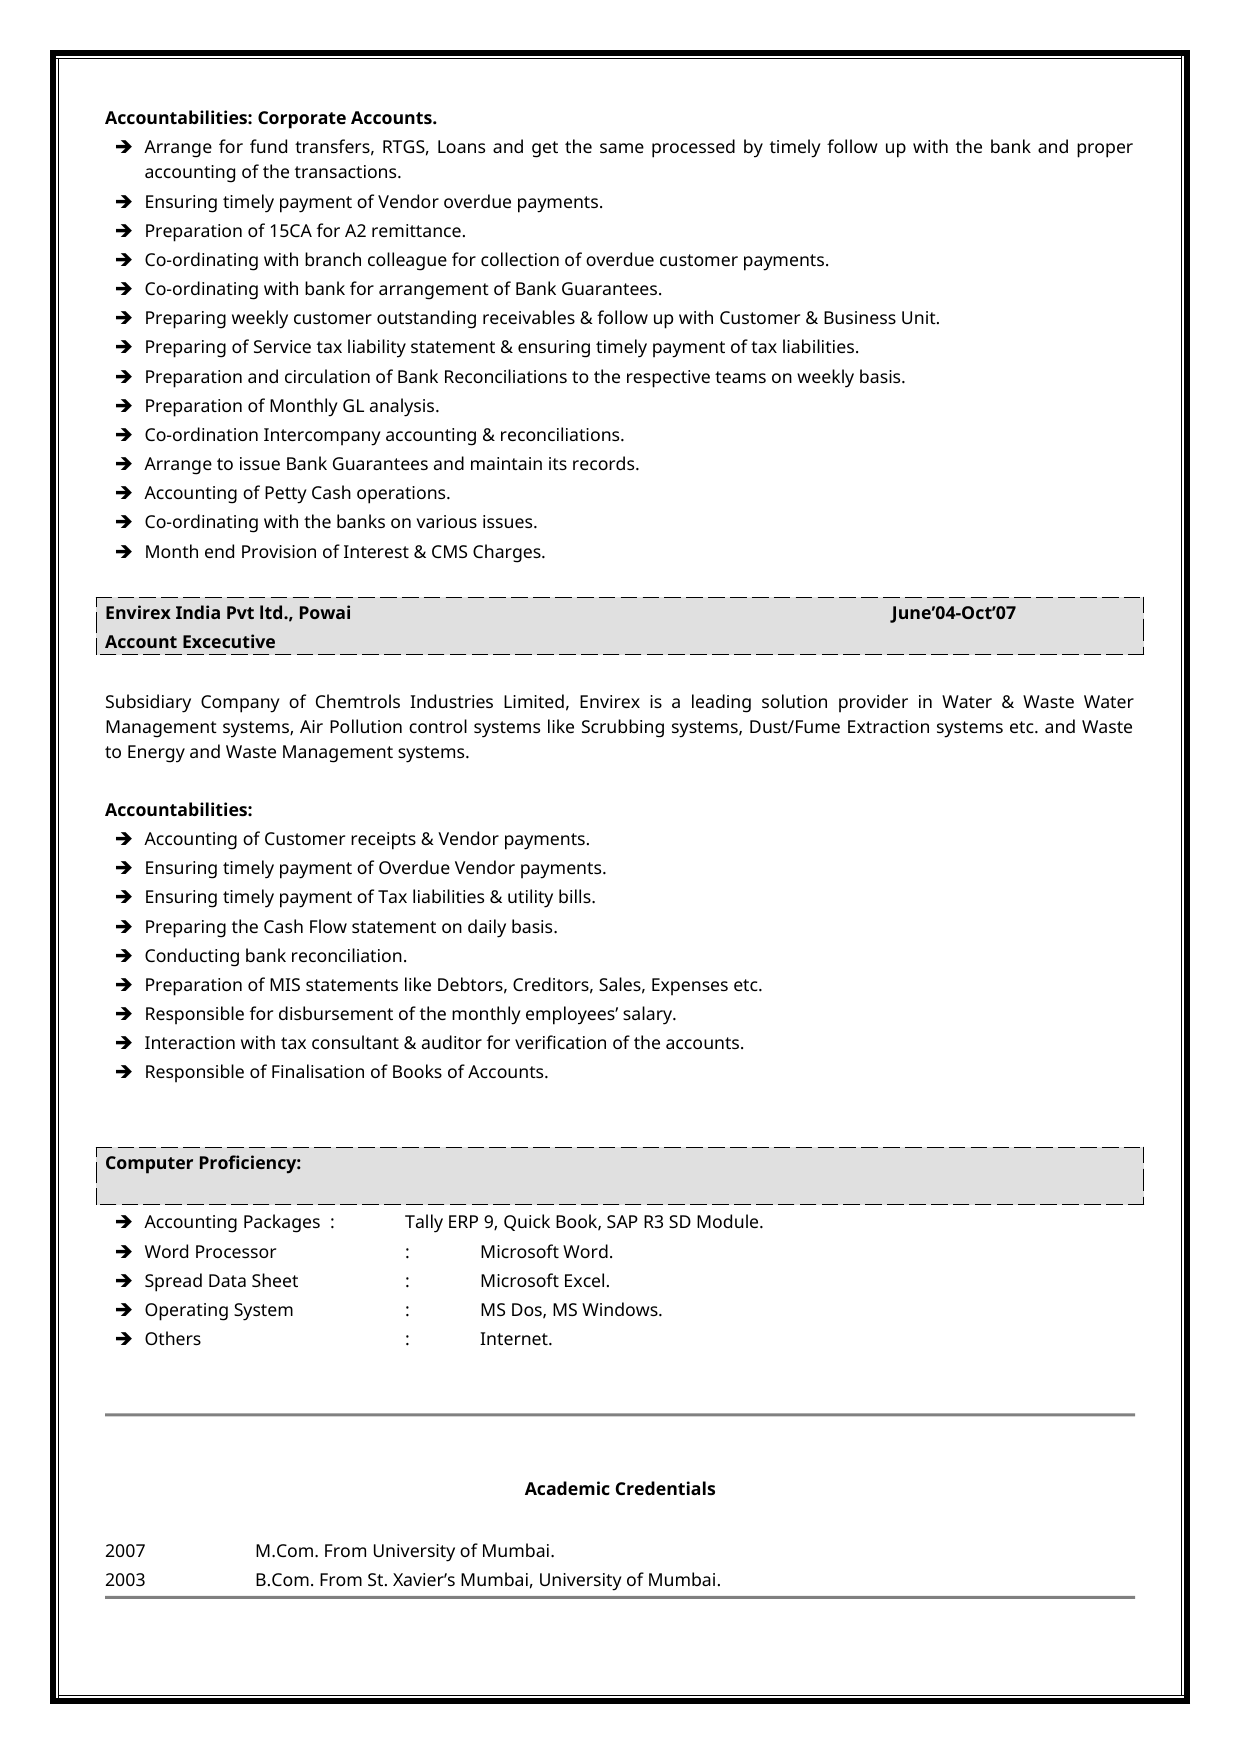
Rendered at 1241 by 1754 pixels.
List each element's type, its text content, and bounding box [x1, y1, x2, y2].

list Month end Provision of Interest & CMS Charges. [114, 538, 1135, 563]
text 2003 B.Com. From St. Xavier’s Mumbai, University of Mumbai. [105, 1567, 1135, 1592]
list Co-ordinating with bank for arrangement of Bank Guarantees. [114, 276, 1135, 301]
text Accountabilities: [105, 797, 1135, 822]
text Account Excecutive [96, 626, 1144, 655]
text 2007 M.Com. From University of Mumbai. [105, 1537, 1135, 1562]
list Co-ordinating with branch colleague for collection of overdue customer payments. [114, 247, 1135, 272]
list Accounting of Petty Cash operations. [114, 480, 1135, 505]
text Accountabilities: Corporate Accounts. [105, 105, 1135, 130]
list Ensuring timely payment of Vendor overdue payments. [114, 188, 1135, 213]
list Others : Internet. [114, 1326, 1135, 1351]
list Conducting bank reconciliation. [114, 942, 1135, 967]
list Word Processor : Microsoft Word. [114, 1238, 1135, 1263]
text Computer Proficiency: [96, 1147, 1144, 1175]
text Academic Credentials [105, 1475, 1135, 1500]
list Ensuring timely payment of Overdue Vendor payments. [114, 855, 1135, 880]
list Accounting Packages : Tally ERP 9, Quick Book, SAP R3 SD Module. [114, 1209, 1135, 1234]
list Responsible of Finalisation of Books of Accounts. [114, 1059, 1135, 1084]
list Spread Data Sheet : Microsoft Excel. [114, 1267, 1135, 1292]
list Accounting of Customer receipts & Vendor payments. [114, 826, 1135, 851]
list Preparing the Cash Flow statement on daily basis. [114, 913, 1135, 938]
list Preparing weekly customer outstanding receivables & follow up with Customer & Business Unit. [114, 305, 1135, 330]
text Envirex India Pvt ltd., Powai June’04-Oct’07 [96, 597, 1144, 625]
list Preparation of 15CA for A2 remittance. [114, 217, 1135, 242]
list Preparation and circulation of Bank Reconciliations to the respective teams on weekly basis. [114, 363, 1135, 388]
list Co-ordination Intercompany accounting & reconciliations. [114, 422, 1135, 447]
list Preparing of Service tax liability statement & ensuring timely payment of tax liabilities. [114, 334, 1135, 359]
list Preparation of Monthly GL analysis. [114, 392, 1135, 417]
list Preparation of MIS statements like Debtors, Creditors, Sales, Expenses etc. [114, 972, 1135, 997]
list Responsible for disbursement of the monthly employees’ salary. [114, 1001, 1135, 1026]
list Ensuring timely payment of Tax liabilities & utility bills. [114, 884, 1135, 909]
list Arrange for fund transfers, RTGS, Loans and get the same processed by timely follow up with the bank and proper accounting of the transactions. [114, 134, 1135, 184]
list Operating System : MS Dos, MS Windows. [114, 1297, 1135, 1322]
list Interaction with tax consultant & auditor for verification of the accounts. [114, 1030, 1135, 1055]
list Arrange to issue Bank Guarantees and maintain its records. [114, 451, 1135, 476]
list Co-ordinating with the banks on various issues. [114, 509, 1135, 534]
text Subsidiary Company of Chemtrols Industries Limited, Envirex is a leading solution provider in Water & Waste Water Management systems, Air Pollution control systems like Scrubbing systems, Dust/Fume Extraction systems etc. and Waste to Energy and Waste Management systems. [105, 688, 1135, 763]
